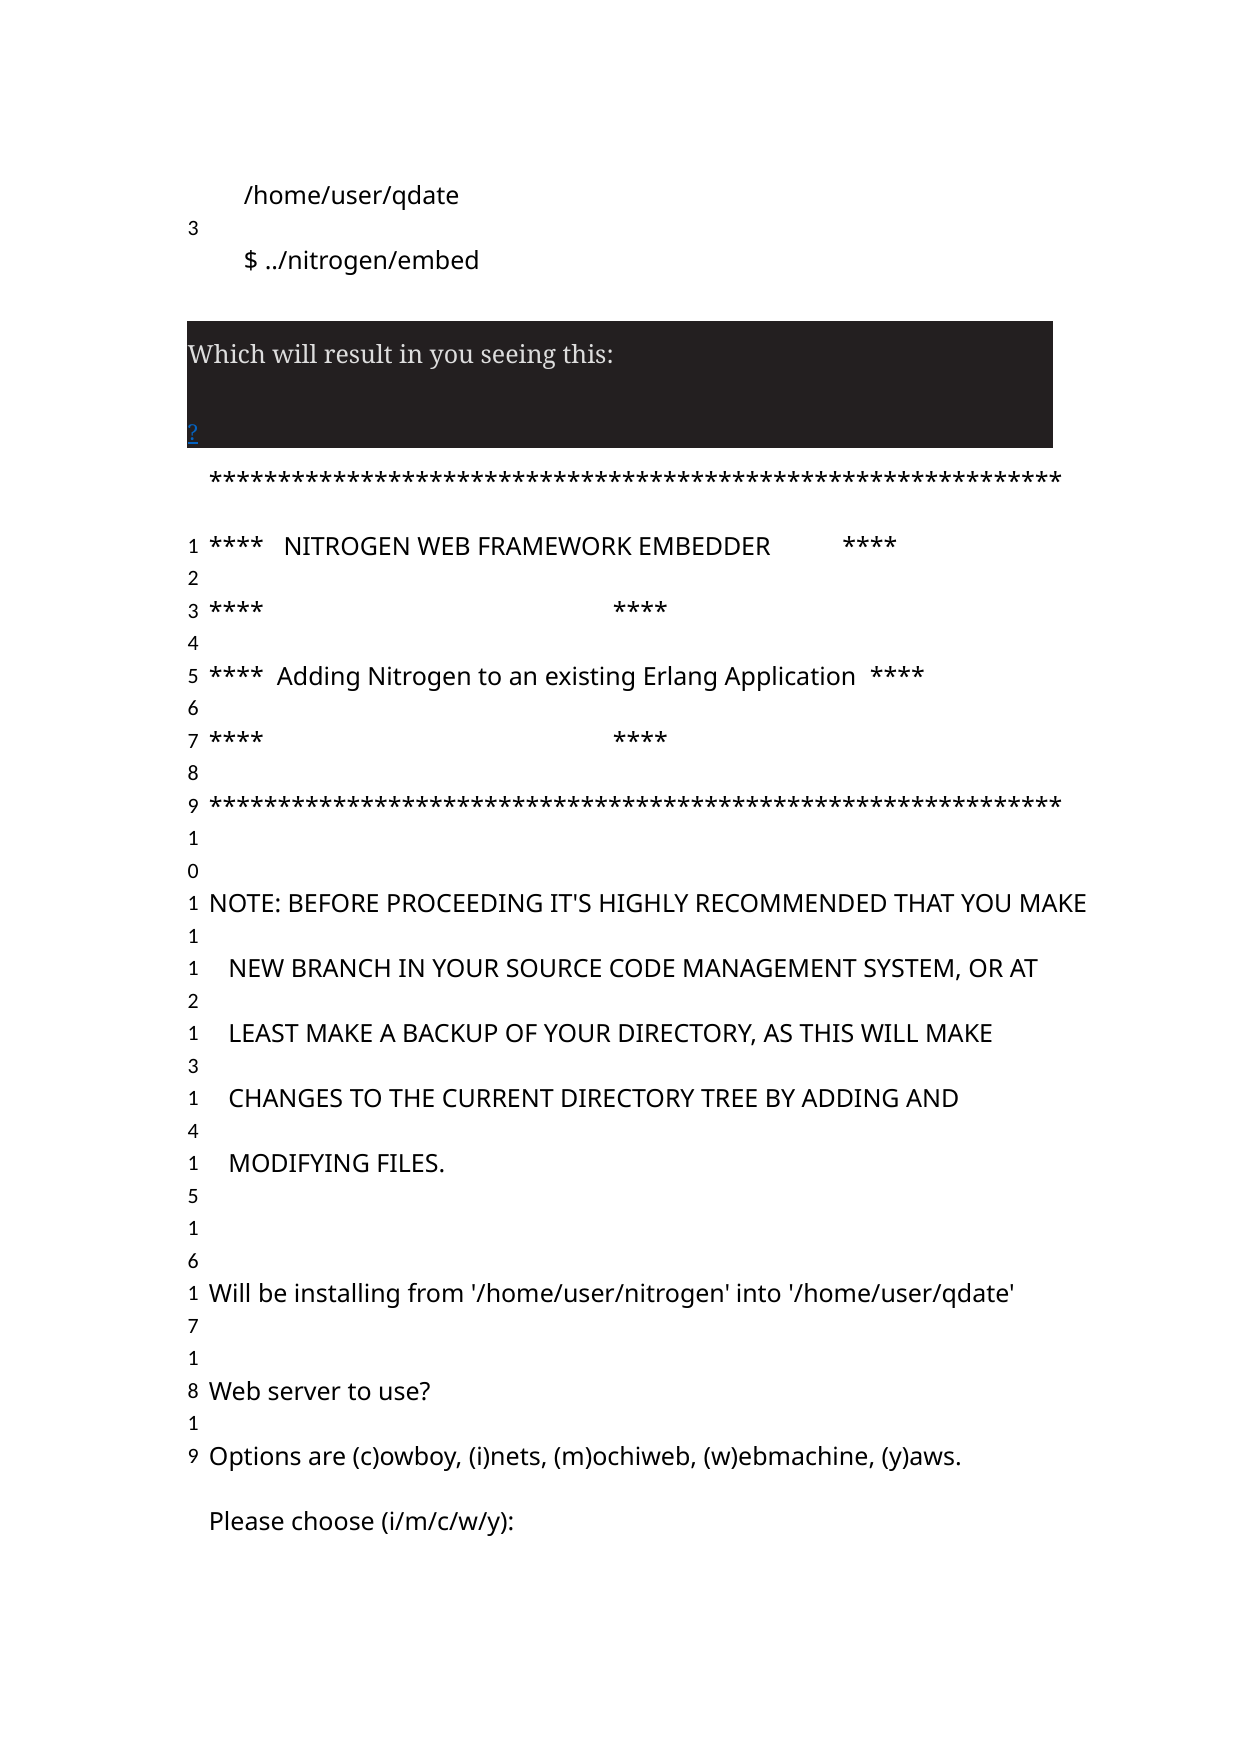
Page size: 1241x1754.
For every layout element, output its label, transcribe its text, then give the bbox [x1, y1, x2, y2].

text ? [187, 415, 1053, 448]
table_header 1 2 3 4 5 6 7 8 9 10 11 12 13 14 15 16 17 18 19 [188, 448, 209, 1553]
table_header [244, 162, 1240, 292]
table_header ************************************************************** **** NITROGEN WEB FRAMEWORK EMBEDDER **** **** **** **** Adding Nitrogen to an existing Erlang Application **** **** **** ************************************************************** NOTE: BEFORE PROCEEDING IT'S HIGHLY RECOMMENDED THAT YOU MAKE NEW BRANCH IN YOUR SOURCE CODE MANAGEMENT SYSTEM, OR AT LEAST MAKE A BACKUP OF YOUR DIRECTORY, AS THIS WILL MAKE CHANGES TO THE CURRENT DIRECTORY TREE BY ADDING AND MODIFYING FILES. Will be installing from '/home/user/nitrogen' into '/home/user/qdate' Web server to use? Options are (c)owboy, (i)nets, (m)ochiweb, (w)ebmachine, (y)aws. Please choose (i/m/c/w/y): [209, 448, 1240, 1553]
text Which will result in you seeing this: [187, 321, 1053, 386]
table_header 1 2 3 [188, 162, 244, 292]
